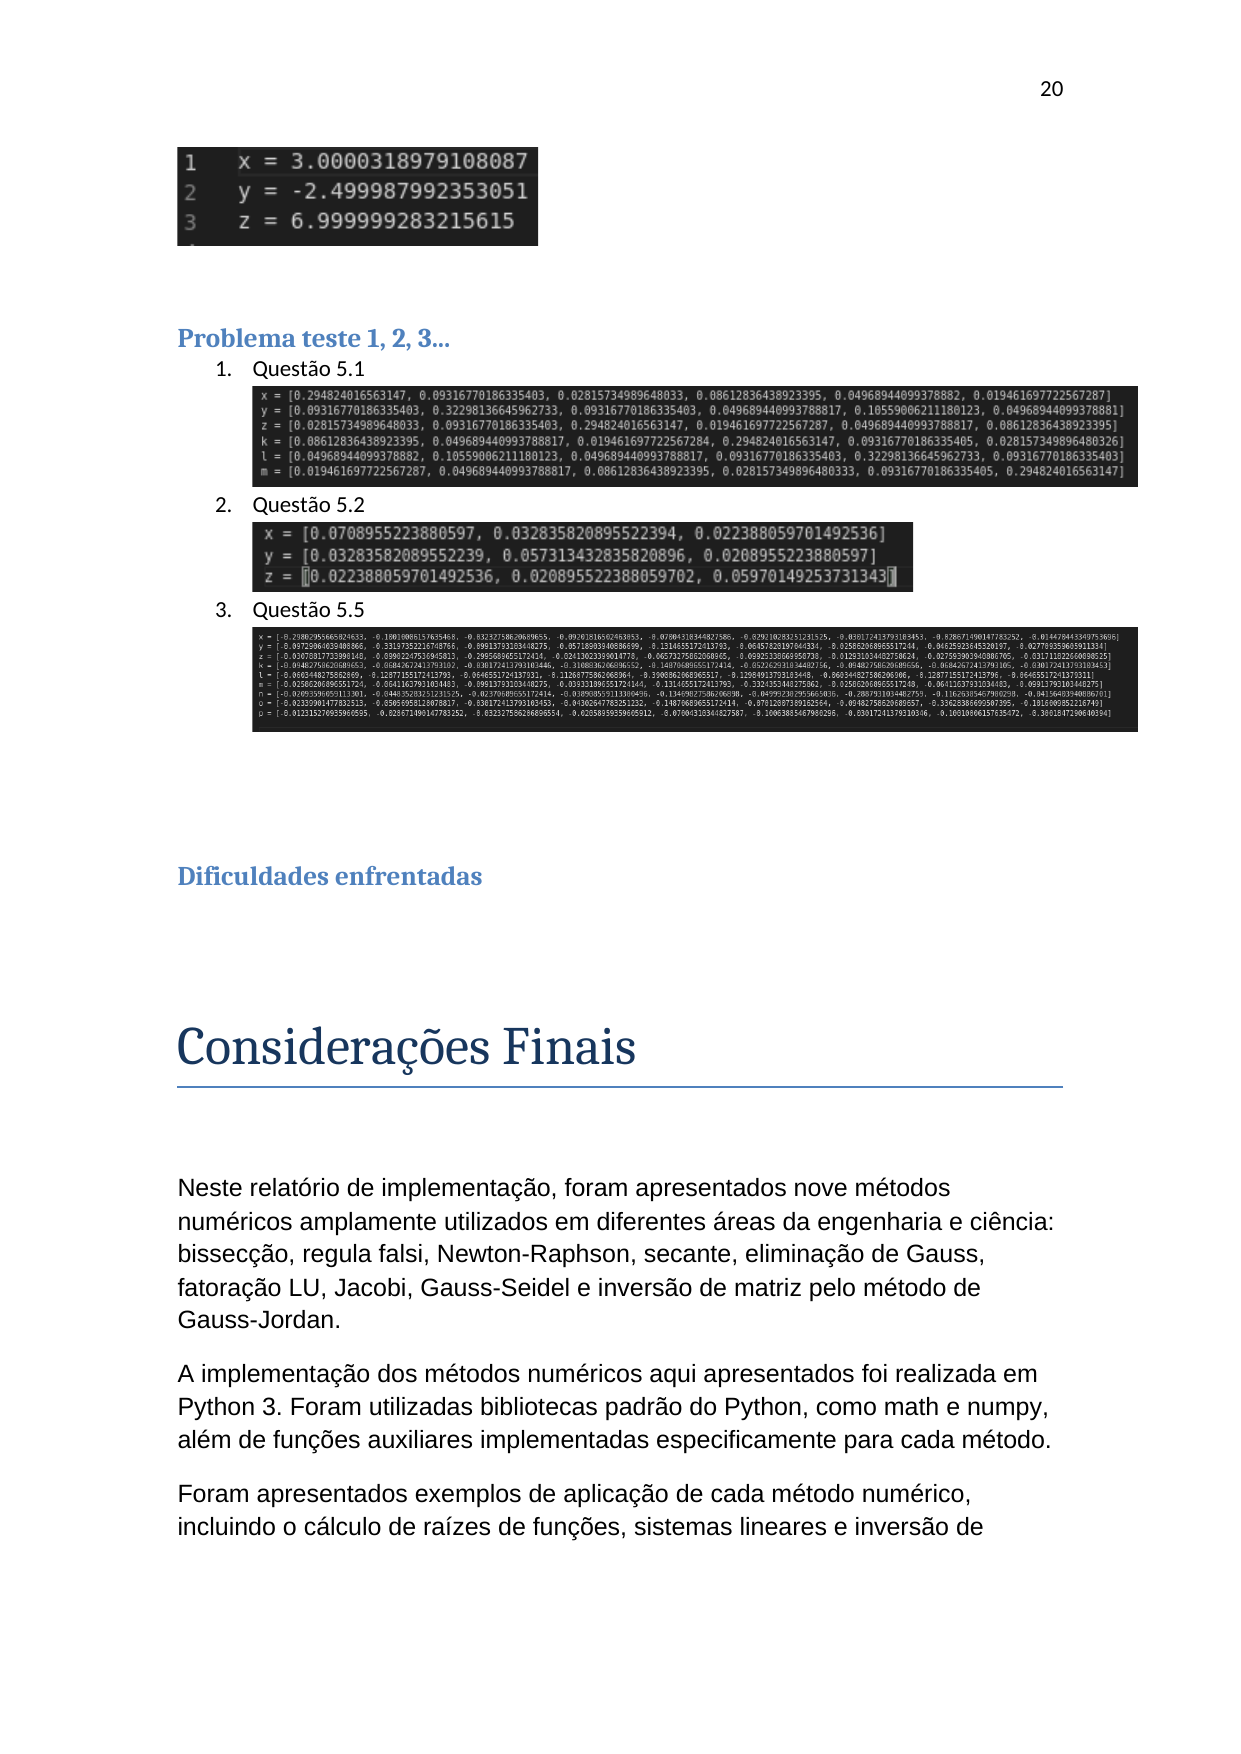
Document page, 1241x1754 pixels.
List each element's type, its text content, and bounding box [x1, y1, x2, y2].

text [177, 1479, 1063, 1541]
subtitle Problema teste 1, 2, 3... [177, 323, 1063, 354]
title Considerações Finais [177, 1016, 1063, 1086]
picture [252, 522, 914, 592]
picture [252, 386, 1138, 487]
subtitle Dificuldades enfrentadas [177, 861, 1063, 892]
text A implementação dos métodos numéricos aqui apresentados foi realizada em Python 3. Foram utilizadas bibliotecas padrão do Python, como math e numpy, além de funções auxiliares implementadas especificamente para cada método. [177, 1359, 1063, 1454]
picture [177, 147, 539, 246]
text Neste relatório de implementação, foram apresentados nove métodos numéricos amplamente utilizados em diferentes áreas da engenharia e ciência: bissecção, regula falsi, Newton-Raphson, secante, eliminação de Gauss, fatoração LU, Jacobi, Gauss-Seidel e inversão de matriz pelo método de Gauss-Jordan. [177, 1173, 1063, 1334]
picture [252, 627, 1138, 732]
